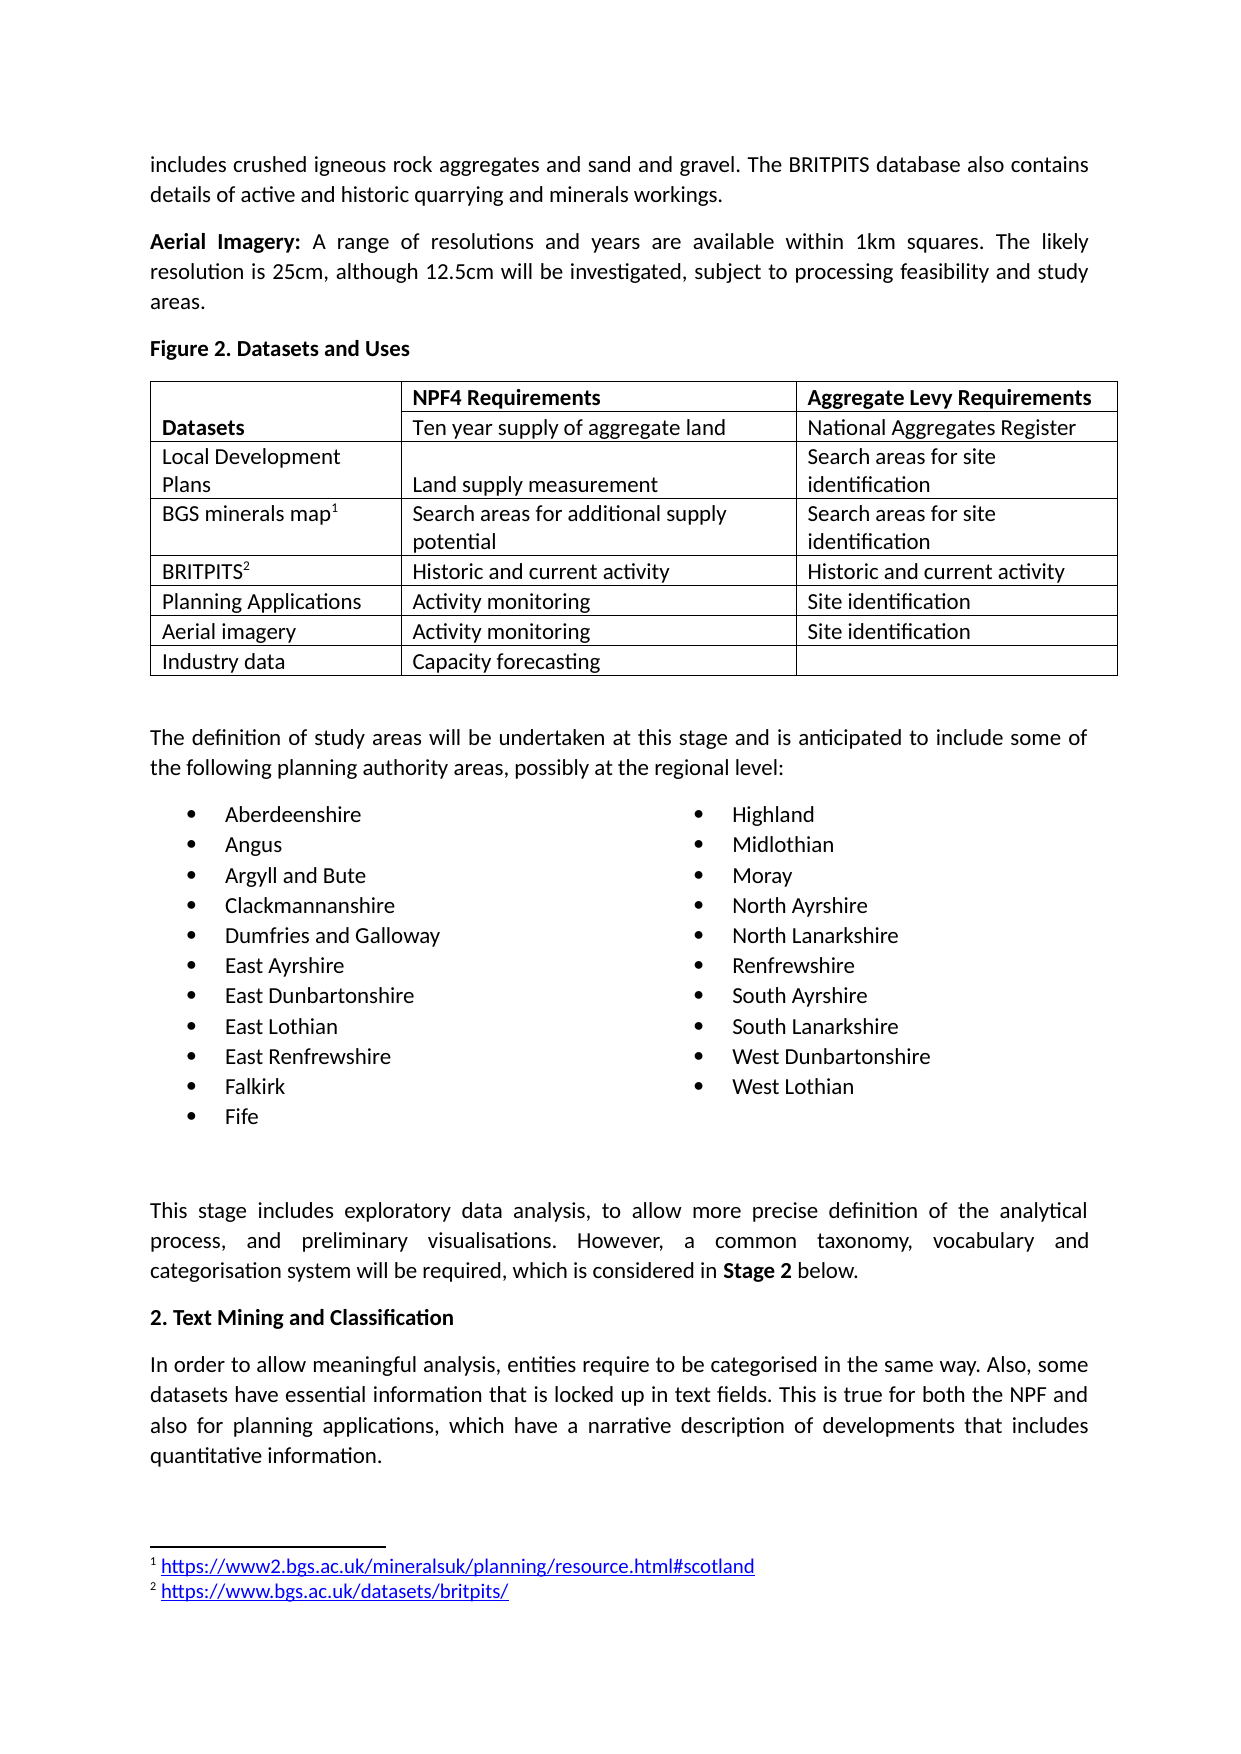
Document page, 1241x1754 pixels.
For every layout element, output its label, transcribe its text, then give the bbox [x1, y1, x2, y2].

table_cell Ten year supply of aggregate land [402, 412, 796, 441]
list Angus [187, 831, 583, 859]
table_cell National Aggregates Register [797, 412, 1117, 441]
list Falkirk [187, 1072, 583, 1100]
list Dumfries and Galloway [187, 921, 583, 949]
text Figure 2. Datasets and Uses [150, 334, 1090, 362]
table_cell Capacity forecasting [402, 646, 796, 675]
list North Ayrshire [694, 891, 1090, 919]
list Moray [694, 861, 1090, 889]
table_cell Search areas for site identification [797, 499, 1117, 555]
table_header Datasets [151, 382, 401, 441]
table_cell [797, 646, 1117, 675]
list Clackmannanshire [187, 891, 583, 919]
text In order to allow meaningful analysis, entities require to be categorised in the same way. Also, some datasets have essential information that is locked up in text fields. This is true for both the NPF and also for planning applications, which have a narrative description of developments that includes quantitative information. [150, 1350, 1090, 1469]
text 2. Text Mining and Classification [150, 1303, 1090, 1332]
table_cell Site identification [797, 616, 1117, 645]
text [150, 150, 1090, 208]
table_header Aggregate Levy Requirements [797, 382, 1117, 411]
list Renfrewshire [694, 951, 1090, 979]
table_cell Historic and current activity [402, 556, 796, 585]
list Argyll and Bute [187, 861, 583, 889]
table_cell Industry data [151, 646, 401, 675]
table_cell Search areas for site identification [797, 442, 1117, 498]
list Midlothian [694, 831, 1090, 859]
list Fife [187, 1102, 583, 1131]
table_cell BRITPITS [151, 556, 401, 585]
list West Lothian [694, 1072, 1090, 1100]
list East Dunbartonshire [187, 982, 583, 1010]
table_cell Site identification [797, 586, 1117, 615]
list Highland [694, 800, 1090, 828]
list West Dunbartonshire [694, 1042, 1090, 1070]
table_cell Activity monitoring [402, 586, 796, 615]
list East Renfrewshire [187, 1042, 583, 1070]
table_cell BGS minerals map [151, 499, 401, 555]
list South Ayrshire [694, 982, 1090, 1010]
list Aberdeenshire [187, 800, 583, 828]
text The definition of study areas will be undertaken at this stage and is anticipated to include some of the following planning authority areas, possibly at the regional level: [150, 723, 1090, 782]
list North Lanarkshire [694, 921, 1090, 949]
table_cell Land supply measurement [402, 442, 796, 498]
table_cell Historic and current activity [797, 556, 1117, 585]
table_cell Planning Applications [151, 586, 401, 615]
text Aerial Imagery: A range of resolutions and years are available within 1km squares. The likely resolution is 25cm, although 12.5cm will be investigated, subject to processing feasibility and study areas. [150, 227, 1090, 316]
table_header NPF4 Requirements [402, 382, 796, 411]
text This stage includes exploratory data analysis, to allow more precise definition of the analytical process, and preliminary visualisations. However, a common taxonomy, vocabulary and categorisation system will be required, which is considered in Stage 2 below. [150, 1196, 1090, 1285]
table_cell Search areas for additional supply potential [402, 499, 796, 555]
table_cell Aerial imagery [151, 616, 401, 645]
list South Lanarkshire [694, 1012, 1090, 1040]
table_cell Activity monitoring [402, 616, 796, 645]
table_cell Local Development Plans [151, 442, 401, 498]
list East Lothian [187, 1012, 583, 1040]
list East Ayrshire [187, 951, 583, 979]
